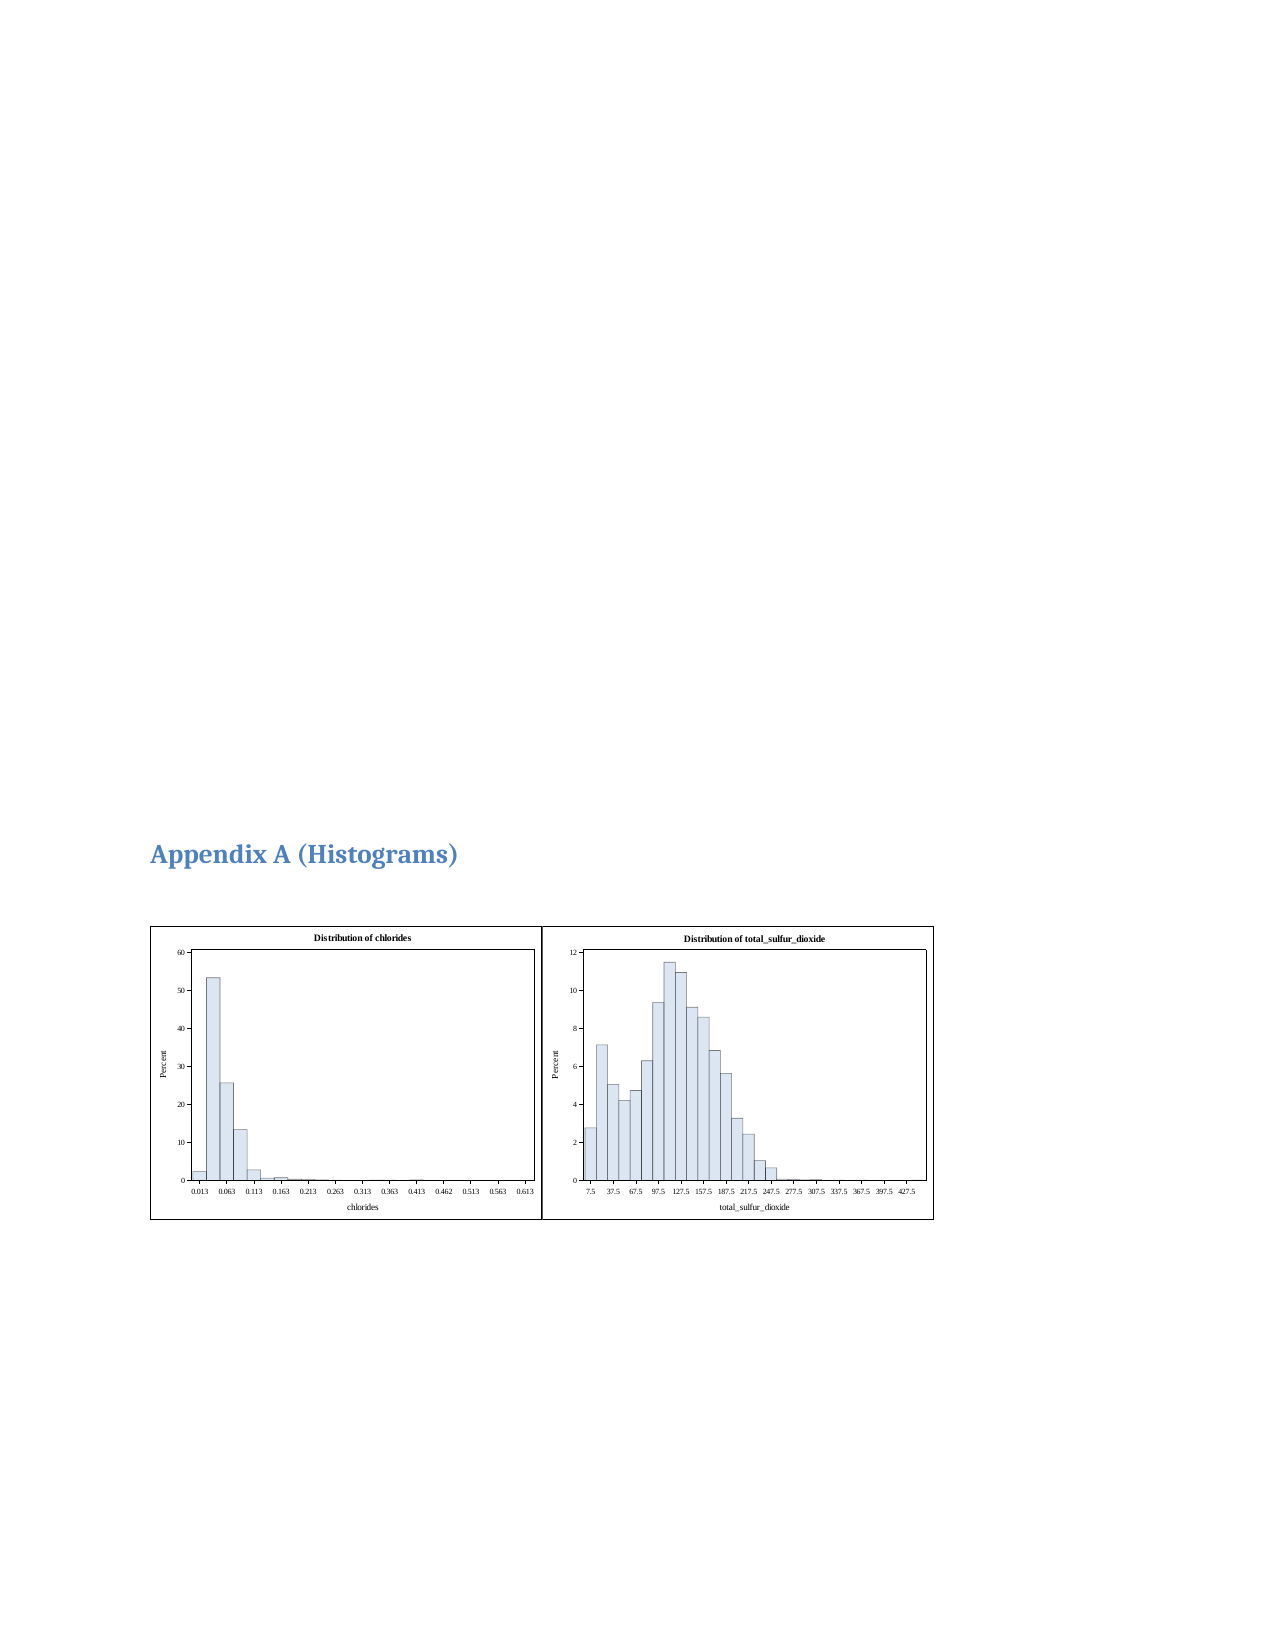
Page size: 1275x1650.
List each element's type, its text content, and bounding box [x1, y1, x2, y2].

subtitle Appendix A (Histograms) [150, 839, 1125, 870]
